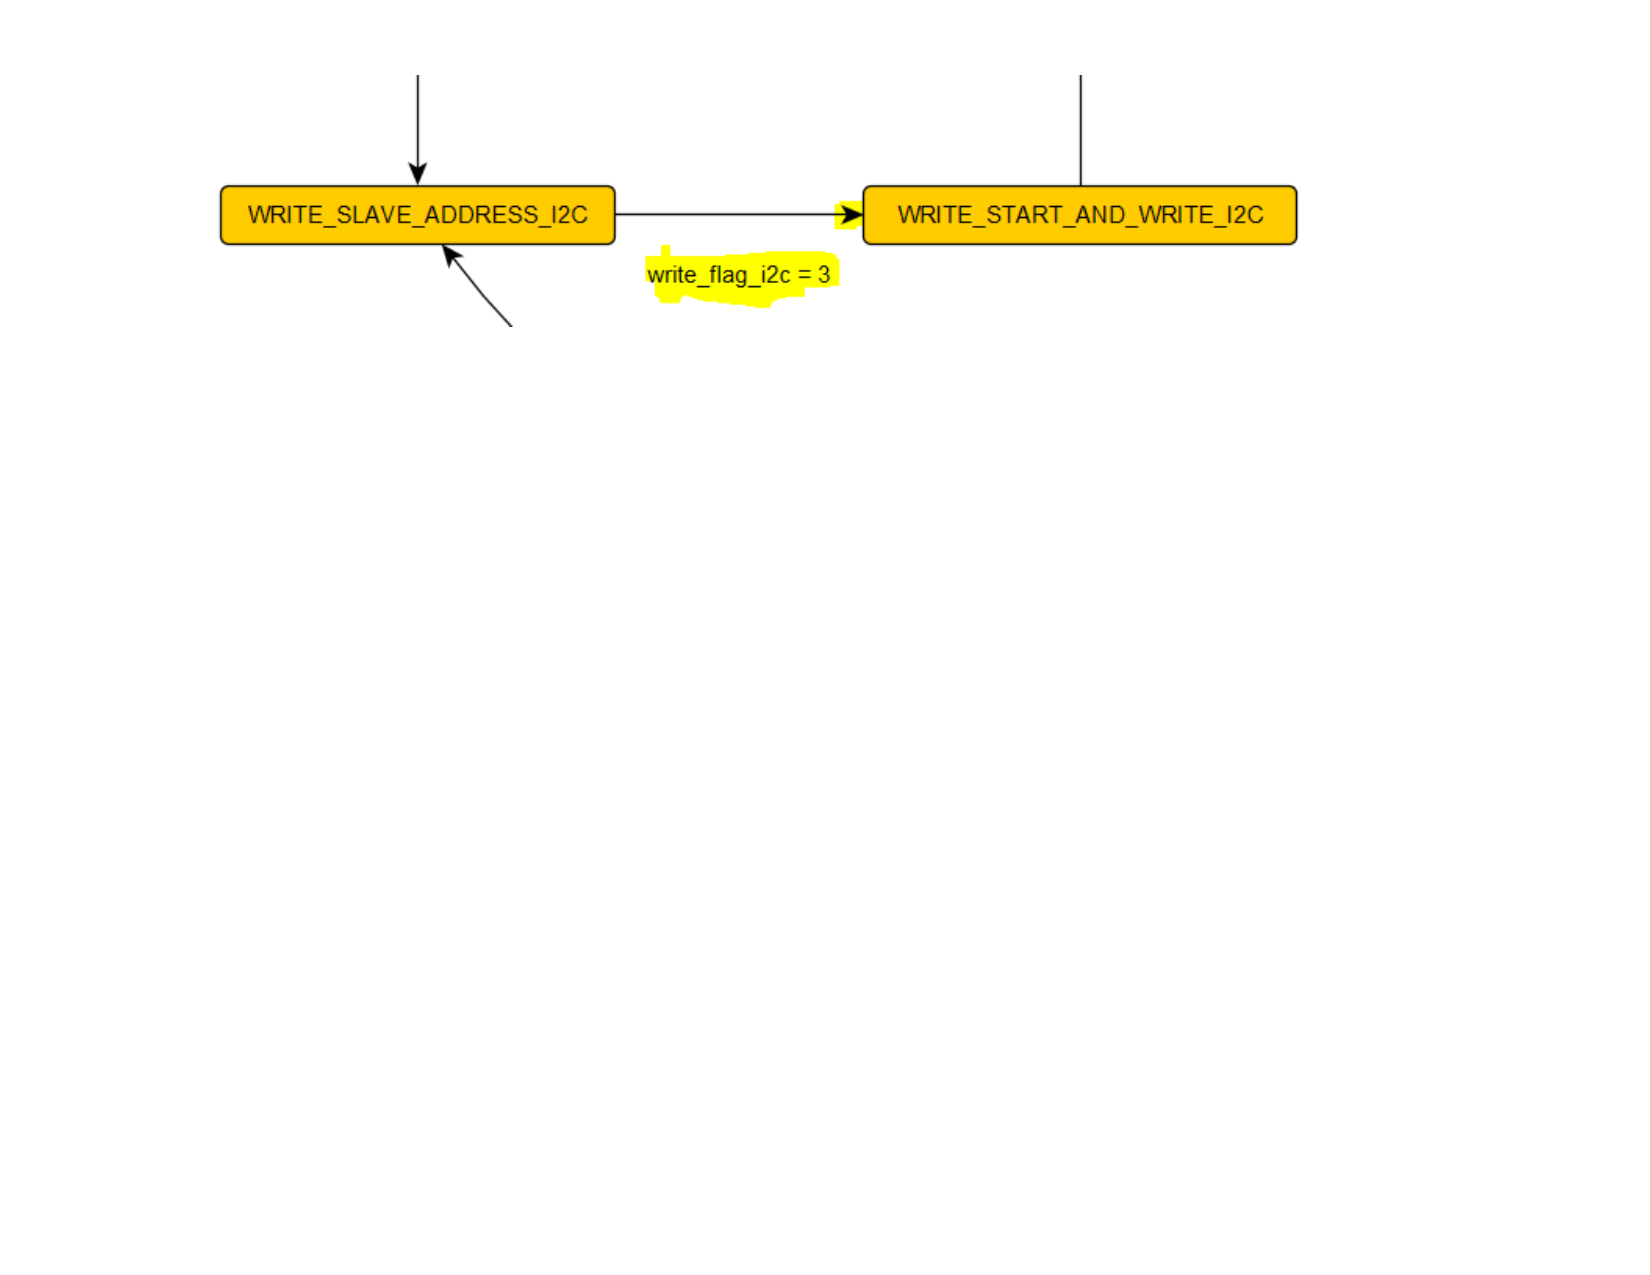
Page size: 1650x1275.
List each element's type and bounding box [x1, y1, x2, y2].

picture [150, 75, 1393, 327]
